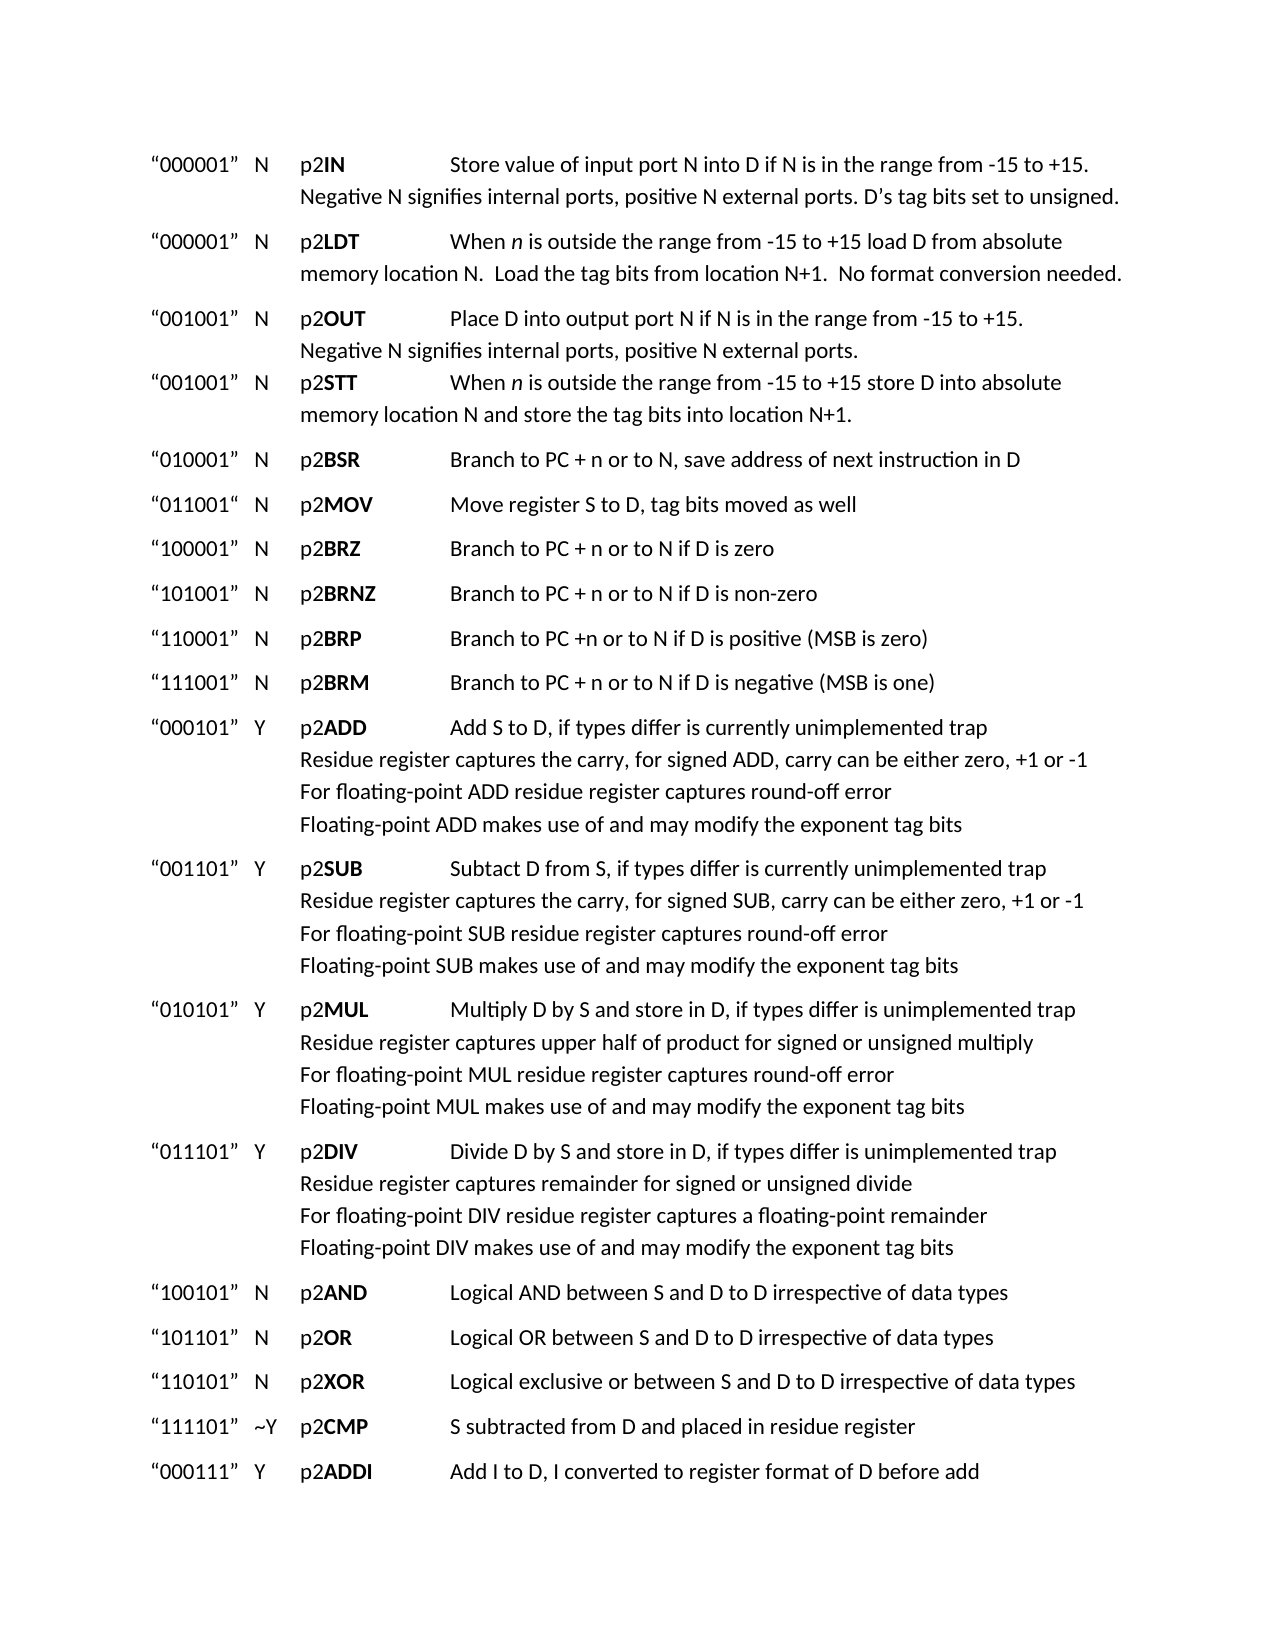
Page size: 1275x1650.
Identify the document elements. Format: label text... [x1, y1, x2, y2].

text “001001” N p2STT When n is outside the range from -15 to +15 store D into absolute [150, 368, 1125, 396]
text “111001” N p2BRM Branch to PC + n or to N if D is negative (MSB is one) [150, 668, 1125, 696]
text “111101” ~Y p2CMP S subtracted from D and placed in residue register [150, 1412, 1125, 1440]
text “110001” N p2BRP Branch to PC +n or to N if D is positive (MSB is zero) [150, 624, 1125, 652]
text Floating-point DIV makes use of and may modify the exponent tag bits [150, 1233, 1125, 1261]
text Negative N signifies internal ports, positive N external ports. D’s tag bits set to unsigned. [225, 182, 1125, 210]
text Floating-point MUL makes use of and may modify the exponent tag bits [150, 1092, 1125, 1120]
text Residue register captures the carry, for signed SUB, carry can be either zero, +1 or -1 [150, 887, 1125, 914]
text memory location N. Load the tag bits from location N+1. No format conversion needed. [150, 259, 1125, 287]
text For floating-point DIV residue register captures a floating-point remainder [150, 1201, 1125, 1229]
text Floating-point SUB makes use of and may modify the exponent tag bits [150, 951, 1125, 979]
text Residue register captures remainder for signed or unsigned divide [150, 1169, 1125, 1197]
text For floating-point MUL residue register captures round-off error [225, 1060, 1125, 1088]
text “010101” Y p2MUL Multiply D by S and store in D, if types differ is unimplemented trap [150, 996, 1125, 1024]
text “001101” Y p2SUB Subtact D from S, if types differ is currently unimplemented trap [150, 854, 1125, 882]
text “101001” N p2BRNZ Branch to PC + n or to N if D is non-zero [150, 579, 1125, 607]
text “011001“ N p2MOV Move register S to D, tag bits moved as well [150, 490, 1125, 518]
text “100101” N p2AND Logical AND between S and D to D irrespective of data types [150, 1278, 1125, 1306]
text “001001” N p2OUT Place D into output port N if N is in the range from -15 to +15. [150, 304, 1125, 332]
text “101101” N p2OR Logical OR between S and D to D irrespective of data types [150, 1323, 1125, 1351]
text Floating-point ADD makes use of and may modify the exponent tag bits [150, 810, 1125, 838]
text Negative N signifies internal ports, positive N external ports. [225, 336, 1125, 364]
text “010001” N p2BSR Branch to PC + n or to N, save address of next instruction in D [150, 445, 1125, 473]
text “000001” N p2IN Store value of input port N into D if N is in the range from -15 to +15. [150, 150, 1125, 178]
text For floating-point SUB residue register captures round-off error [150, 919, 1125, 947]
text “000101” Y p2ADD Add S to D, if types differ is currently unimplemented trap [150, 713, 1125, 741]
text For floating-point ADD residue register captures round-off error [150, 777, 1125, 806]
text “000001” N p2LDT When n is outside the range from -15 to +15 load D from absolute [150, 227, 1125, 255]
text Residue register captures upper half of product for signed or unsigned multiply [225, 1028, 1125, 1056]
text memory location N and store the tag bits into location N+1. [150, 400, 1125, 428]
text Residue register captures the carry, for signed ADD, carry can be either zero, +1 or -1 [150, 745, 1125, 773]
text “100001” N p2BRZ Branch to PC + n or to N if D is zero [150, 534, 1125, 562]
text “110101” N p2XOR Logical exclusive or between S and D to D irrespective of data types [150, 1367, 1125, 1396]
text “000111” Y p2ADDI Add I to D, I converted to register format of D before add [150, 1457, 1125, 1485]
text “011101” Y p2DIV Divide D by S and store in D, if types differ is unimplemented trap [150, 1137, 1125, 1165]
